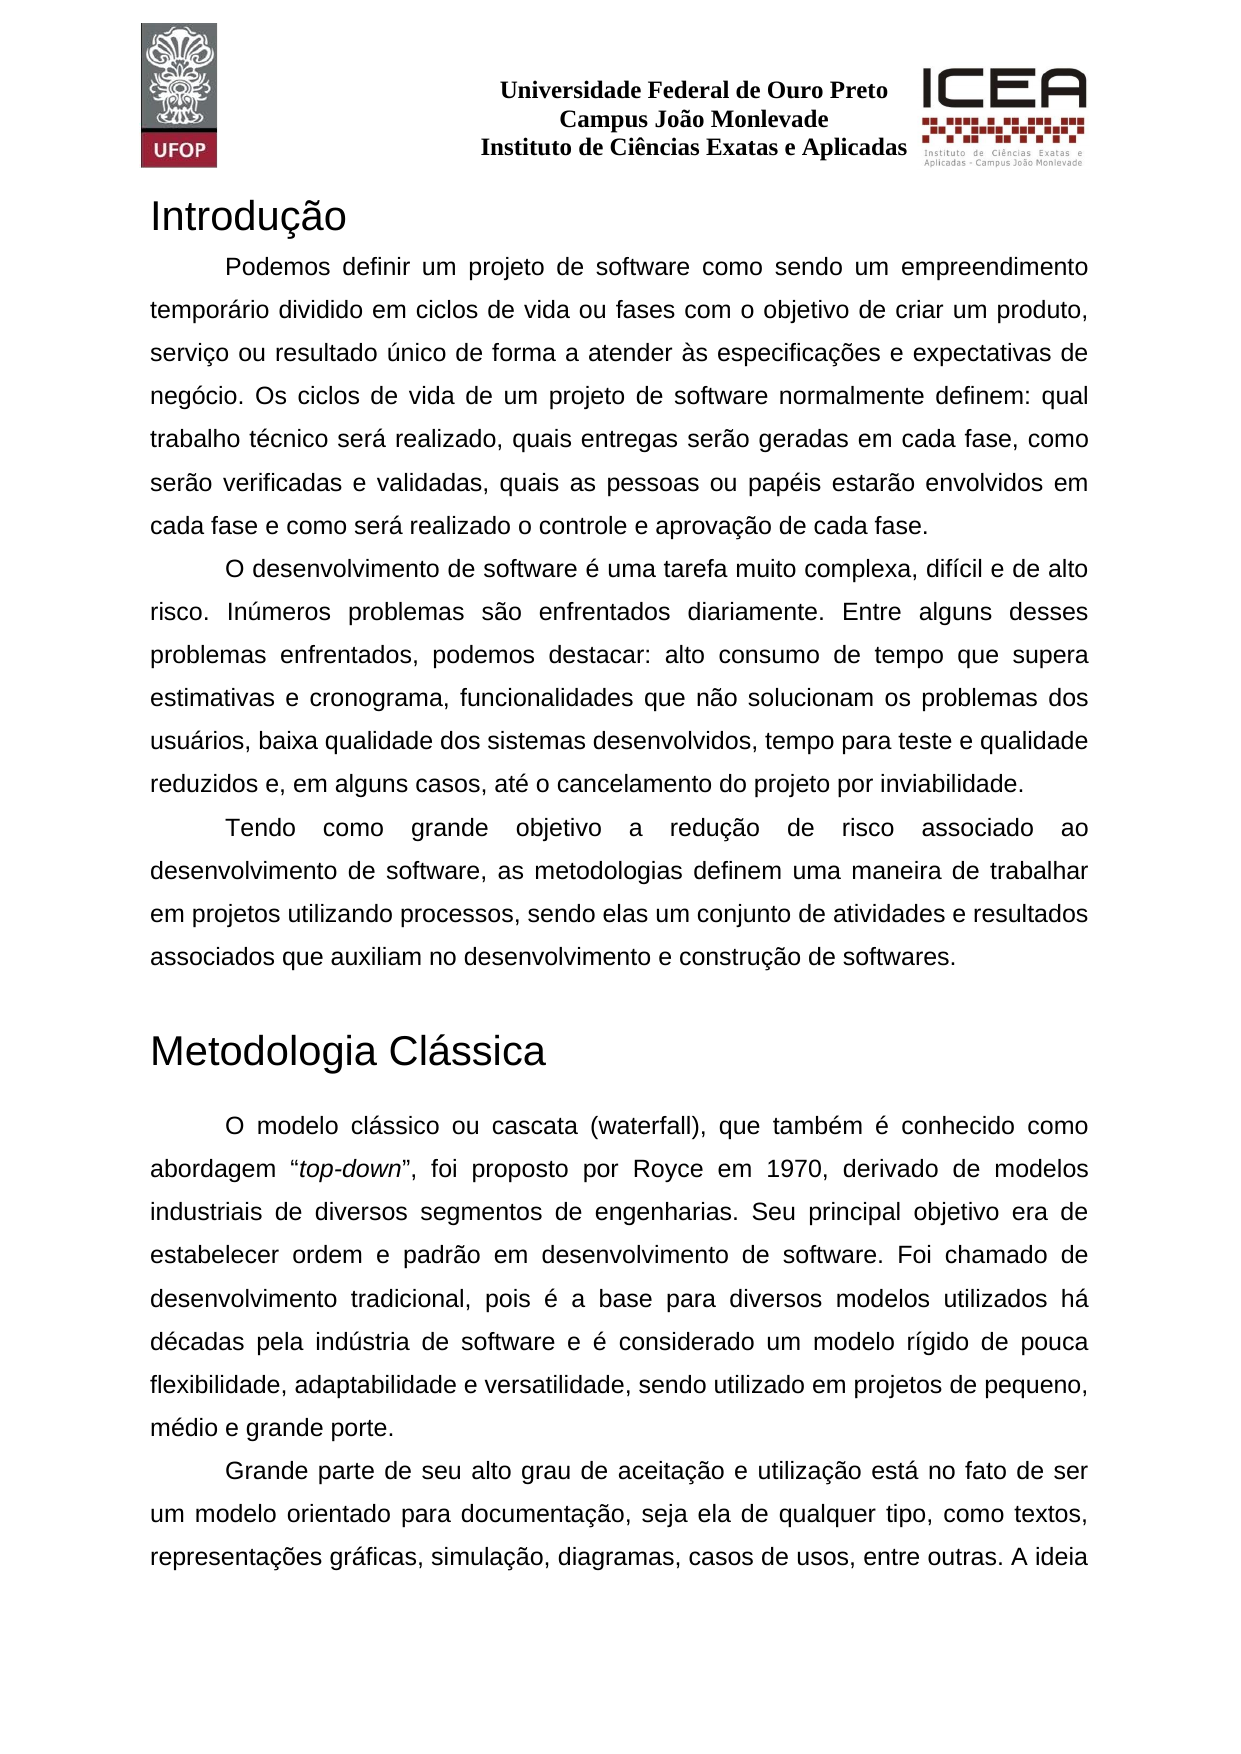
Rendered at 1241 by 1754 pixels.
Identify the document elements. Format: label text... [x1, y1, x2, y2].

text Podemos definir um projeto de software como sendo um empreendimento temporário dividido em ciclos de vida ou fases com o objetivo de criar um produto, serviço ou resultado único de forma a atender às especificações e expectativas de negócio. Os ciclos de vida de um projeto de software normalmente definem: qual trabalho técnico será realizado, quais entregas serão geradas em cada fase, como serão verificadas e validadas, quais as pessoas ou papéis estarão envolvidos em cada fase e como será realizado o controle e aprovação de cada fase. [150, 252, 1090, 539]
picture [917, 62, 1090, 170]
text O desenvolvimento de software é uma tarefa muito complexa, difícil e de alto risco. Inúmeros problemas são enfrentados diariamente. Entre alguns desses problemas enfrentados, podemos destacar: alto consumo de tempo que supera estimativas e cronograma, funcionalidades que não solucionam os problemas dos usuários, baixa qualidade dos sistemas desenvolvidos, tempo para teste e qualidade reduzidos e, em alguns casos, até o cancelamento do projeto por inviabilidade. [150, 554, 1090, 798]
picture [139, 23, 218, 168]
text Tendo como grande objetivo a redução de risco associado ao desenvolvimento de software, as metodologias definem uma maneira de trabalhar em projetos utilizando processos, sendo elas um conjunto de atividades e resultados associados que auxiliam no desenvolvimento e construção de softwares. [150, 812, 1090, 971]
text O modelo clássico ou cascata (waterfall), que também é conhecido como abordagem “top-down”, foi proposto por Royce em 1970, derivado de modelos industriais de diversos segmentos de engenharias. Seu principal objetivo era de estabelecer ordem e padrão em desenvolvimento de software. Foi chamado de desenvolvimento tradicional, pois é a base para diversos modelos utilizados há décadas pela indústria de software e é considerado um modelo rígido de pouca flexibilidade, adaptabilidade e versatilidade, sendo utilizado em projetos de pequeno, médio e grande porte. [150, 1111, 1090, 1442]
subtitle Introdução [150, 191, 1090, 239]
subtitle Metodologia Clássica [150, 1027, 1090, 1074]
